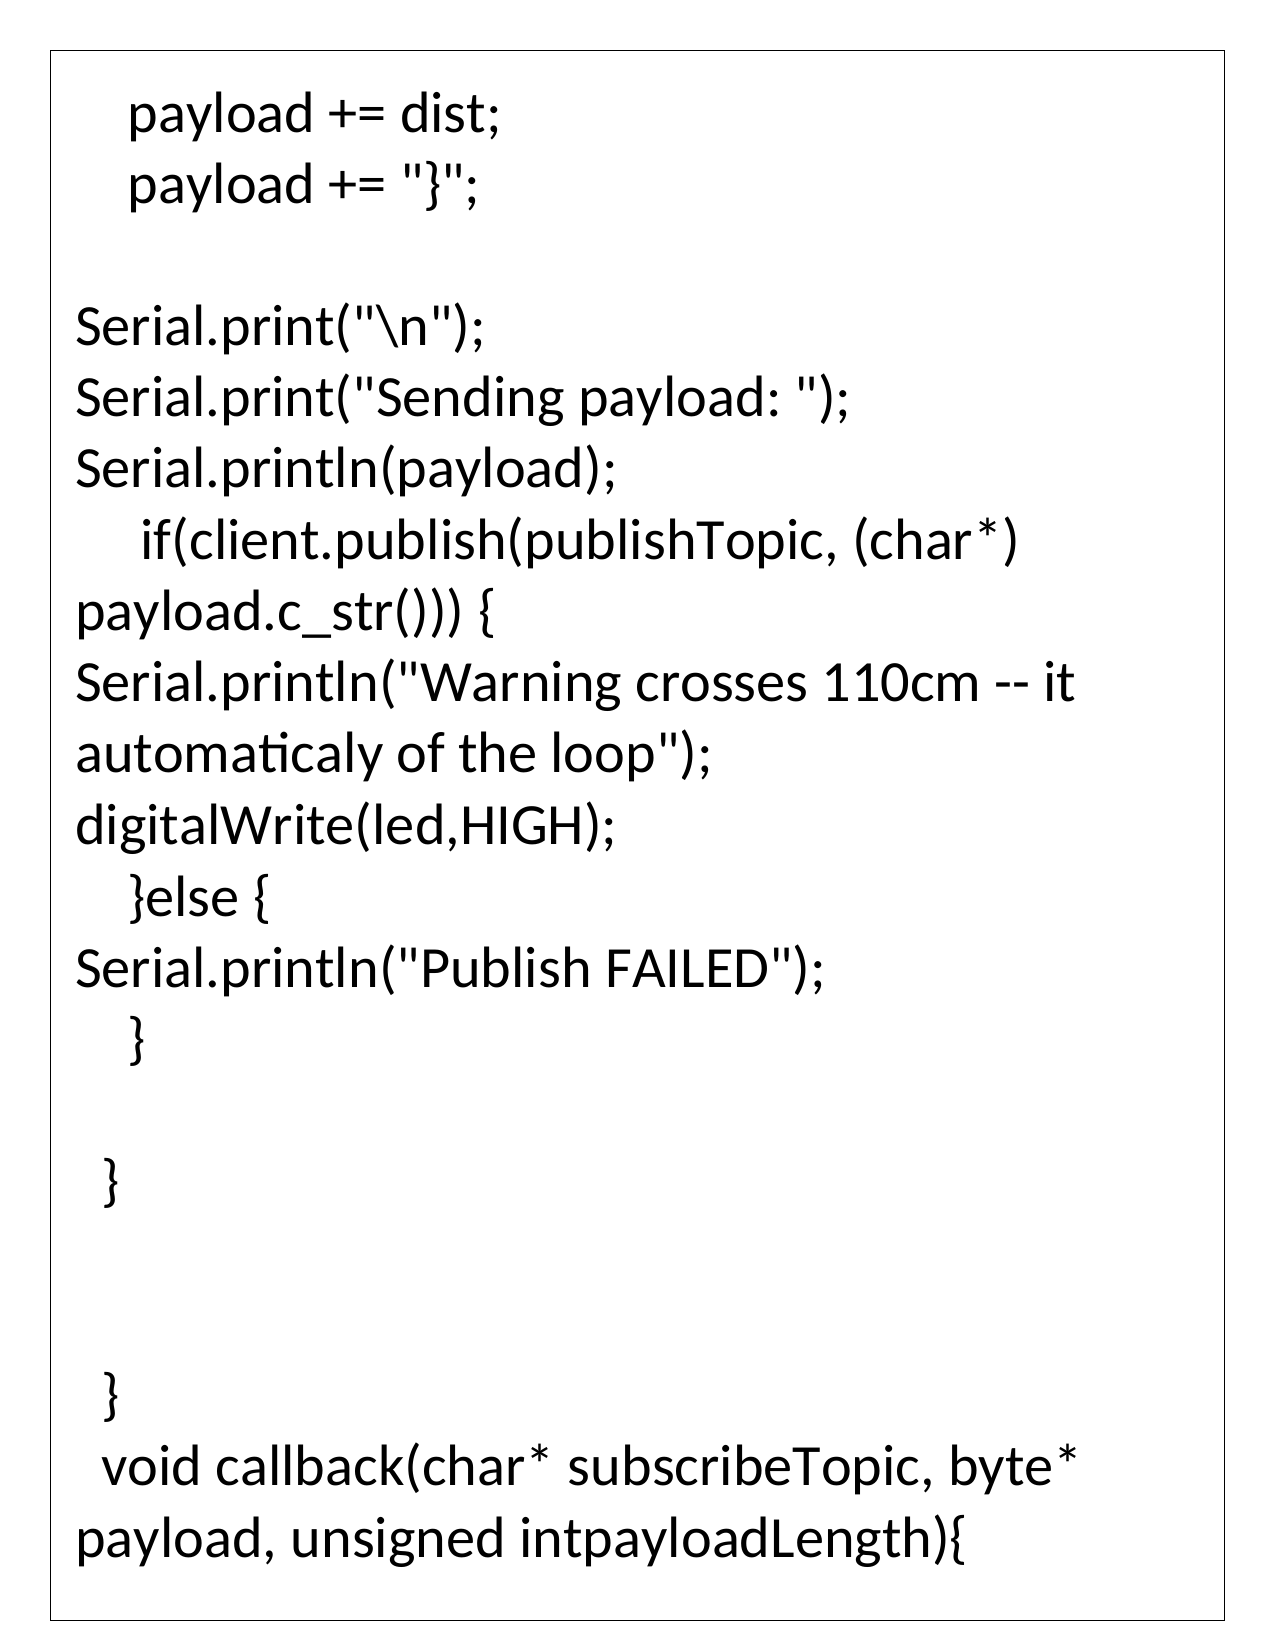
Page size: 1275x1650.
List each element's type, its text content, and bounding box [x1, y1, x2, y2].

text Serial.println("Warning crosses 110cm -- it automaticaly of the loop"); digitalWrite(led,HIGH); [75, 645, 1079, 859]
text if(client.publish(publishTopic, (char*) payload.c_str())) { [75, 502, 1022, 645]
text Serial.println("Publish FAILED"); [75, 930, 1224, 1001]
text void callback(char* subscribeTopic, byte* payload, unsigned intpayloadLength){ [75, 1429, 1085, 1572]
text } [101, 1357, 1224, 1429]
text payload += dist; [127, 79, 1224, 146]
text Serial.print("\n"); Serial.print("Sending payload: "); Serial.println(payload); [75, 289, 852, 502]
text payload += "}"; [127, 146, 1224, 217]
text } [127, 1001, 1224, 1072]
text } [101, 1144, 1224, 1215]
text }else { [127, 859, 1224, 930]
